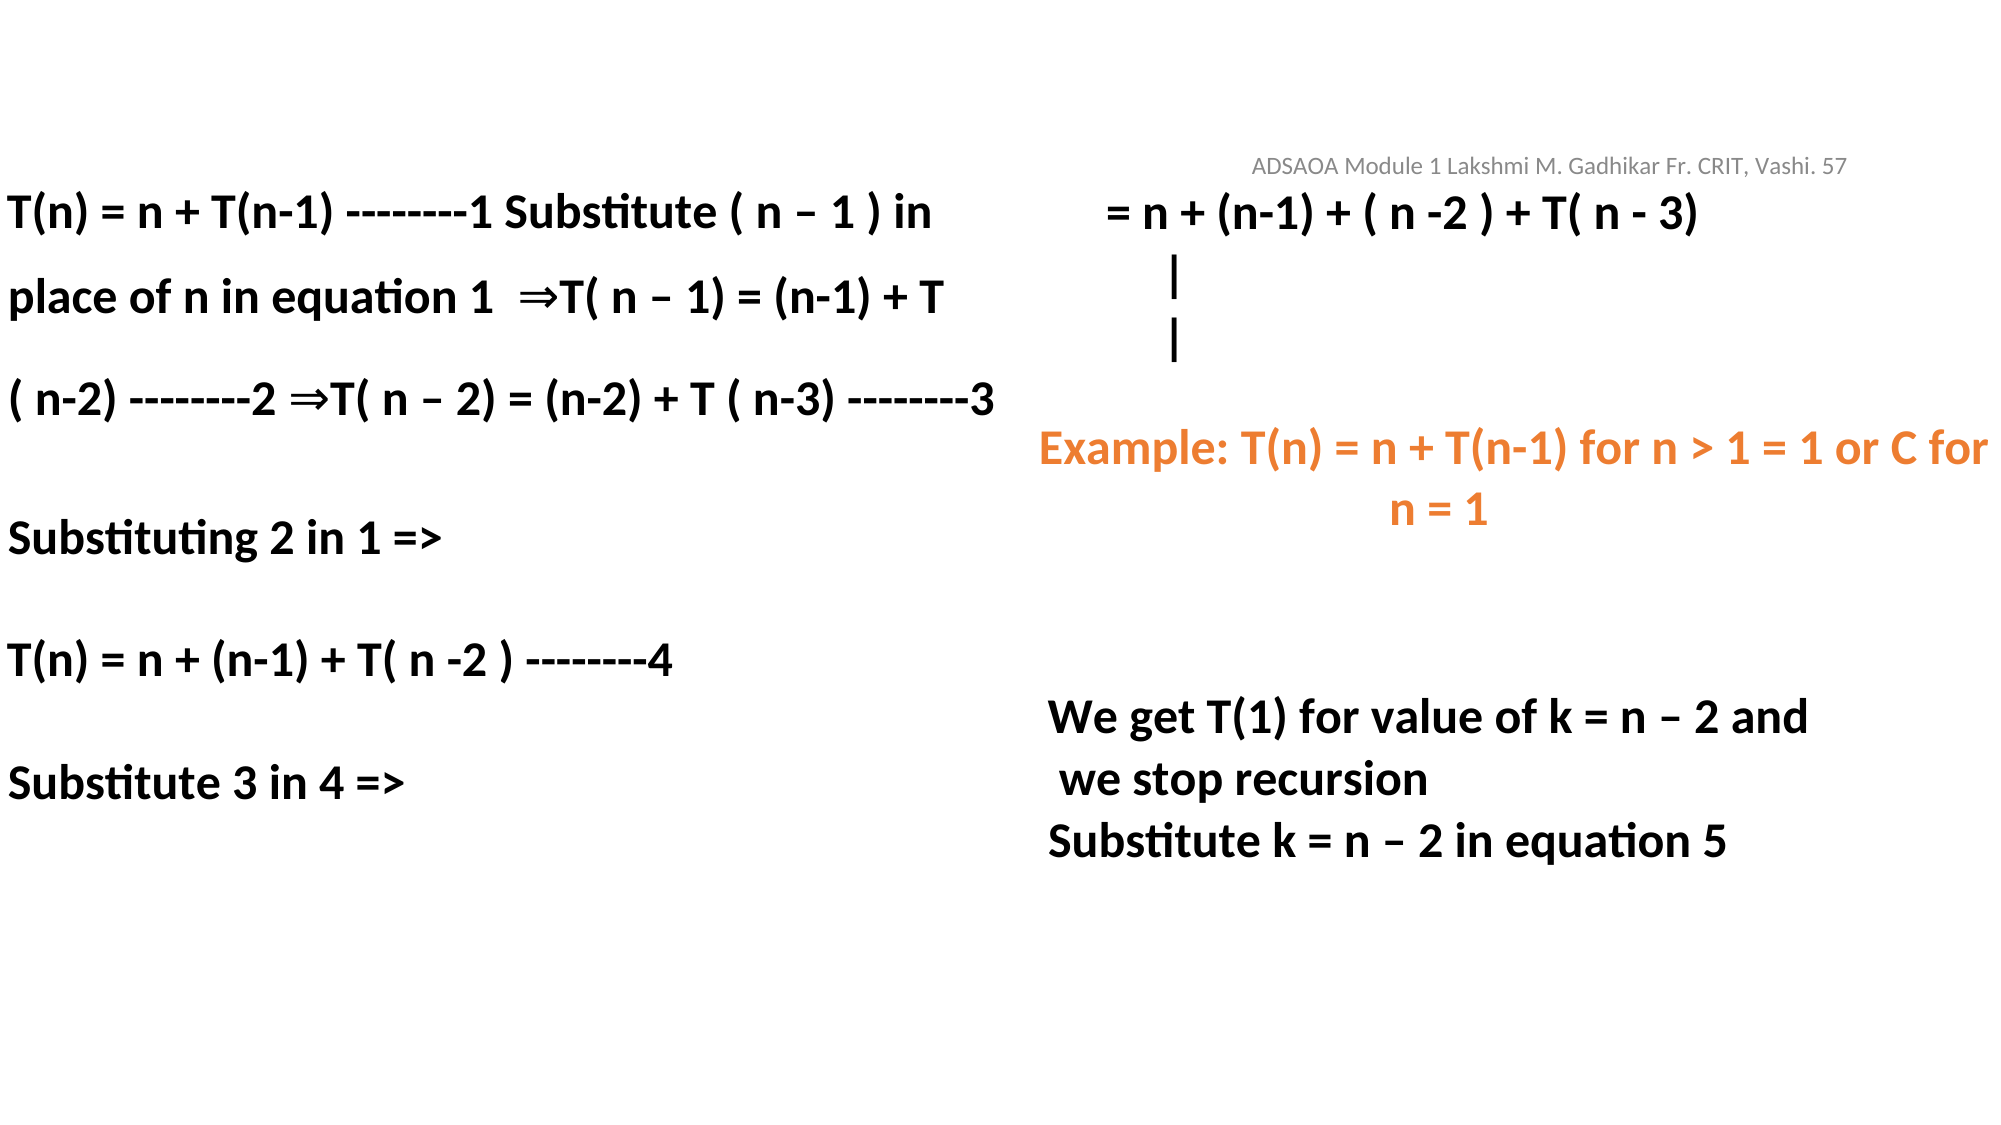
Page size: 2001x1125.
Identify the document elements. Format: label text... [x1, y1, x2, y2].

text = n + (n-1) + ( n -2 ) + T( n - 3) [1106, 181, 2000, 242]
text T(n) = n + (n-1) + T( n -2 ) --------4 [7, 628, 1003, 689]
text Example: T(n) = n + T(n-1) for n > 1 = 1 or C for n = 1 [1039, 416, 1997, 538]
text We get T(1) for value of k = n – 2 and we stop recursion [1047, 685, 1879, 807]
text | [1162, 306, 2000, 367]
text ADSAOA Module 1 Lakshmi M. Gadhikar Fr. CRIT, Vashi. 57 [7, 150, 1847, 181]
text T(n) = n + T(n-1) --------1 Substitute ( n – 1 ) in place of n in equation 1 ⇒T( n – 1) = (n-1) + T ( n-2) --------2 ⇒T( n – 2) = (n-2) + T ( n-3) --------3 [7, 181, 1003, 444]
text | [1162, 243, 2000, 304]
text Substitute 3 in 4 => [8, 751, 1003, 812]
text Substituting 2 in 1 => [8, 506, 1003, 567]
text Substitute k = n – 2 in equation 5 [1048, 809, 2000, 870]
